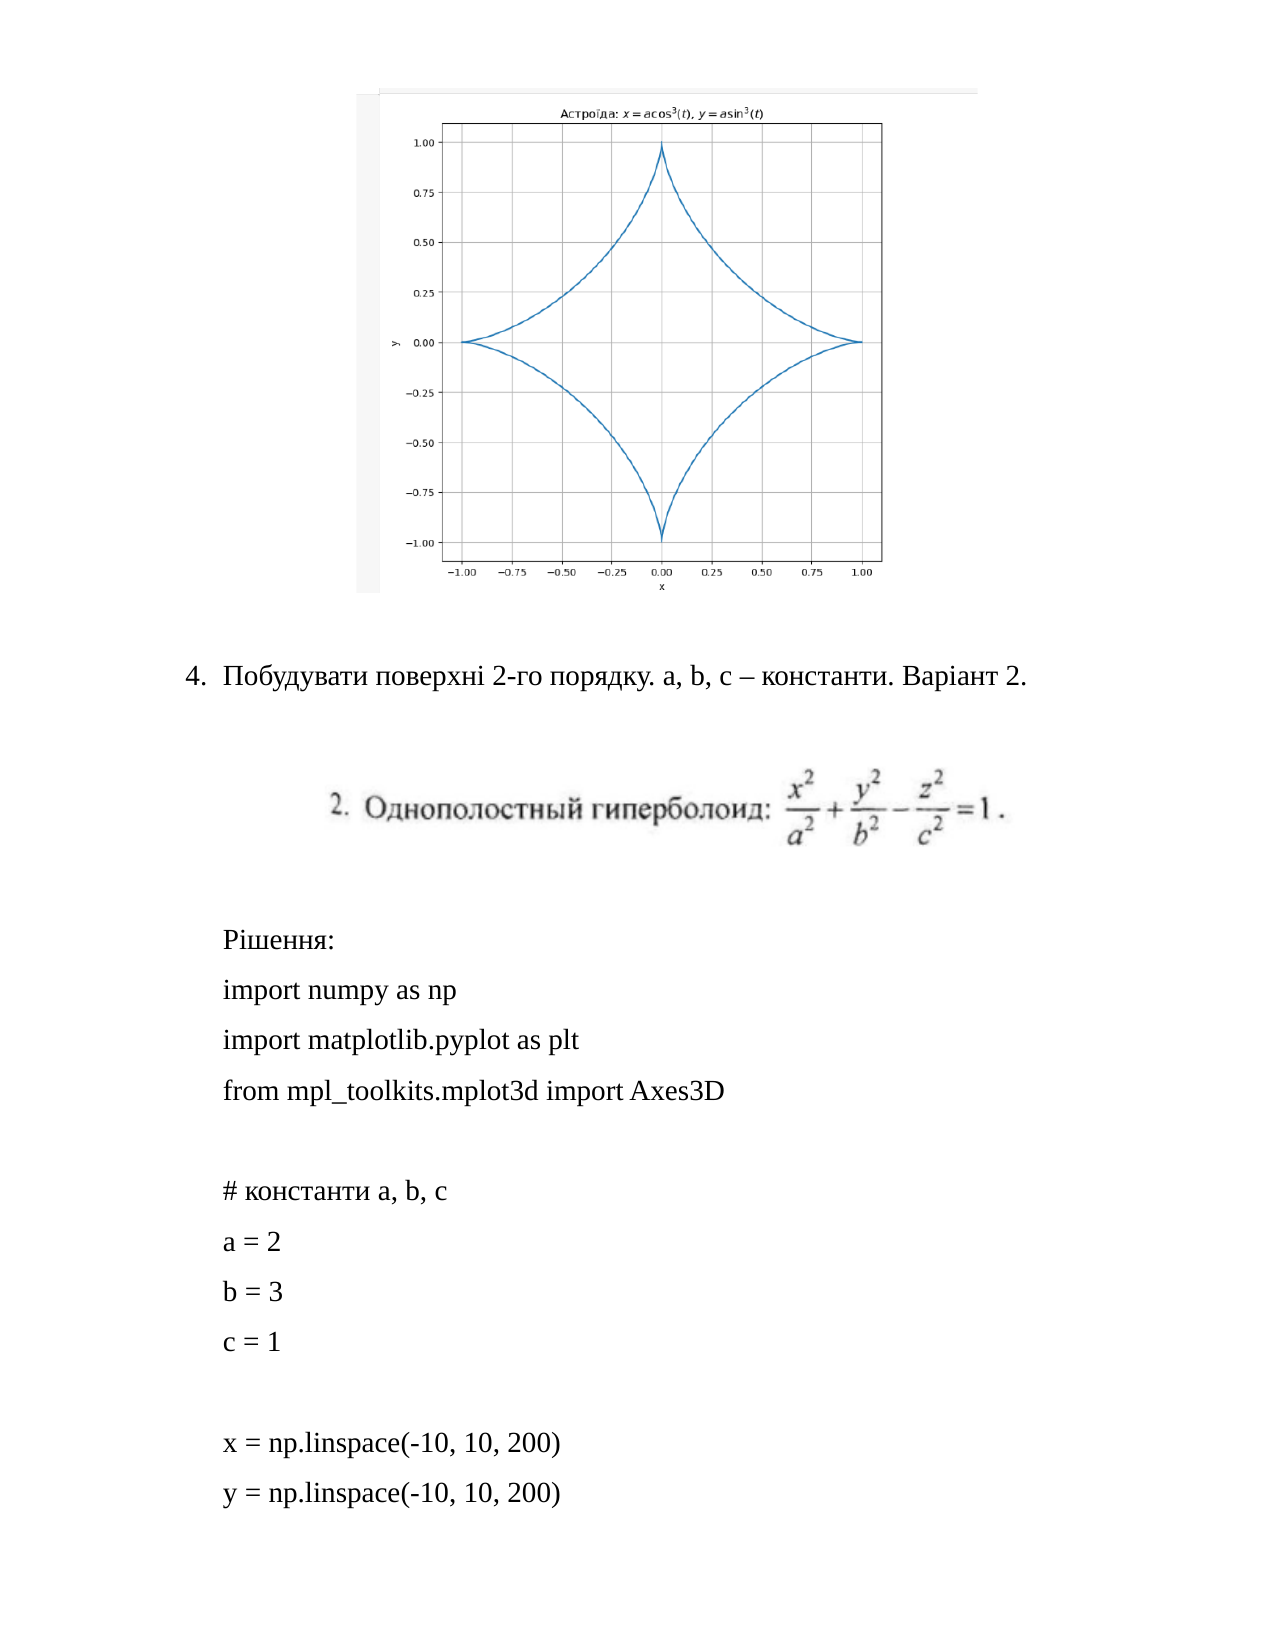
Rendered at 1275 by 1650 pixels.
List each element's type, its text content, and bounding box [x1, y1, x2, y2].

list Побудувати поверхні 2-го порядку. a, b, c – константи. Варіант 2. [185, 658, 1186, 692]
text c = 1 [148, 1324, 1186, 1358]
text a = 2 [148, 1224, 1186, 1257]
text import numpy as np [148, 972, 1186, 1006]
text import matplotlib.pyplot as plt [148, 1022, 1186, 1056]
picture [356, 88, 978, 593]
text x = np.linspace(-10, 10, 200) [148, 1425, 1186, 1458]
text # константи a, b, c [148, 1173, 1186, 1207]
text Рішення: [148, 922, 1186, 955]
text from mpl_toolkits.mplot3d import Axes3D [148, 1073, 1186, 1106]
text y = np.linspace(-10, 10, 200) [148, 1475, 1186, 1509]
text b = 3 [148, 1274, 1186, 1308]
picture [302, 759, 1032, 856]
